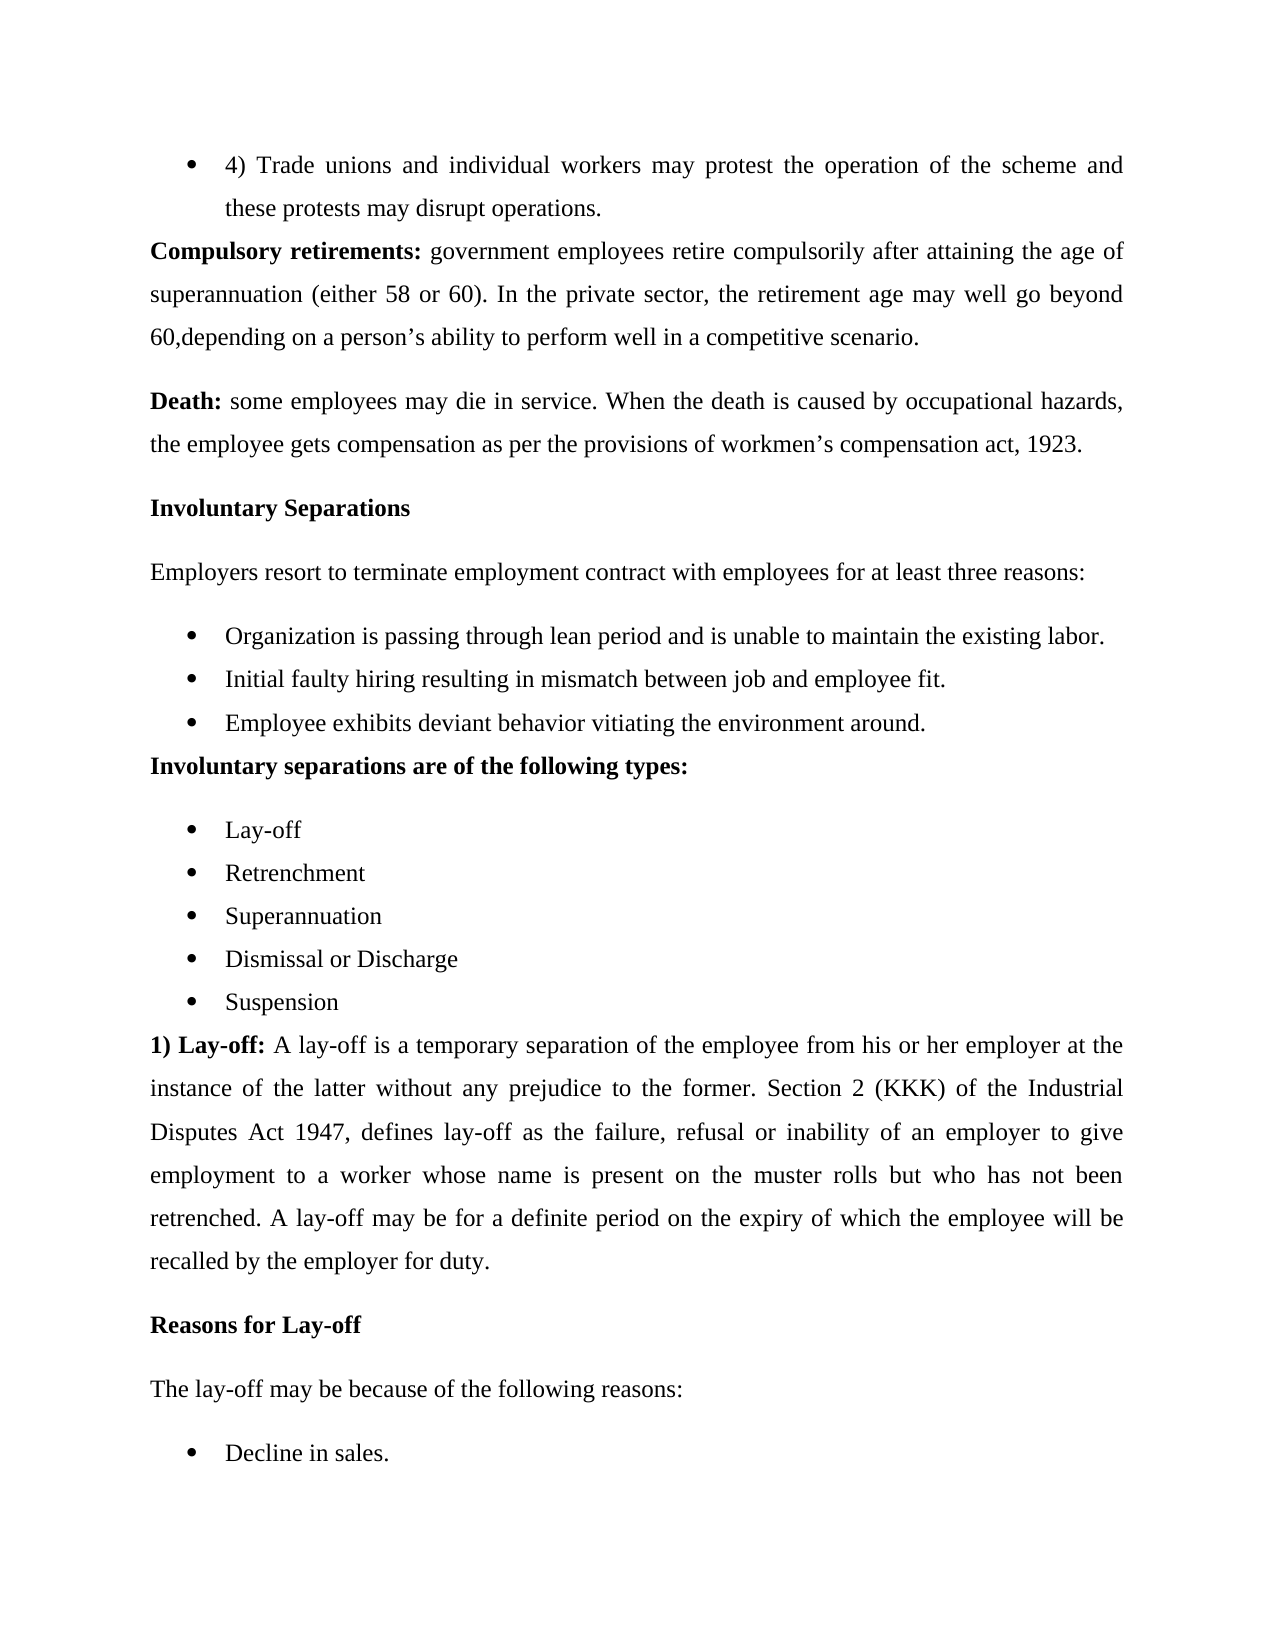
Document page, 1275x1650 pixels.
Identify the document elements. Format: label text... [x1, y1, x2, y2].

text 1) Lay-off: A lay-off is a temporary separation of the employee from his or her employer at the instance of the latter without any prejudice to the former. Section 2 (KKK) of the Industrial Disputes Act 1947, defines lay-off as the failure, refusal or inability of an employer to give employment to a worker whose name is present on the muster rolls but who has not been retrenched. A lay-off may be for a definite period on the expiry of which the employee will be recalled by the employer for duty. [150, 1030, 1125, 1275]
list Dismissal or Discharge [187, 944, 1125, 973]
text The lay-off may be because of the following reasons: [150, 1374, 1125, 1403]
text Compulsory retirements: government employees retire compulsorily after attaining the age of superannuation (either 58 or 60). In the private sector, the retirement age may well go beyond 60,depending on a person’s ability to perform well in a competitive scenario. [150, 236, 1125, 351]
list Organization is passing through lean period and is unable to maintain the existing labor. [187, 621, 1125, 650]
text Involuntary Separations [150, 493, 1125, 522]
list Employee exhibits deviant behavior vitiating the environment around. [187, 708, 1125, 736]
list Retrenchment [187, 858, 1125, 887]
list Suspension [187, 987, 1125, 1016]
list Initial faulty hiring resulting in mismatch between job and employee fit. [187, 664, 1125, 693]
text Employers resort to terminate employment contract with employees for at least three reasons: [150, 557, 1125, 586]
list 4) Trade unions and individual workers may protest the operation of the scheme and these protests may disrupt operations. [187, 150, 1125, 222]
text Involuntary separations are of the following types: [150, 751, 1125, 779]
text Death: some employees may die in service. When the death is caused by occupational hazards, the employee gets compensation as per the provisions of workmen’s compensation act, 1923. [150, 386, 1125, 458]
text Reasons for Lay-off [150, 1310, 1125, 1339]
list Decline in sales. [187, 1438, 1125, 1467]
list Lay-off [187, 815, 1125, 843]
list Superannuation [187, 901, 1125, 930]
